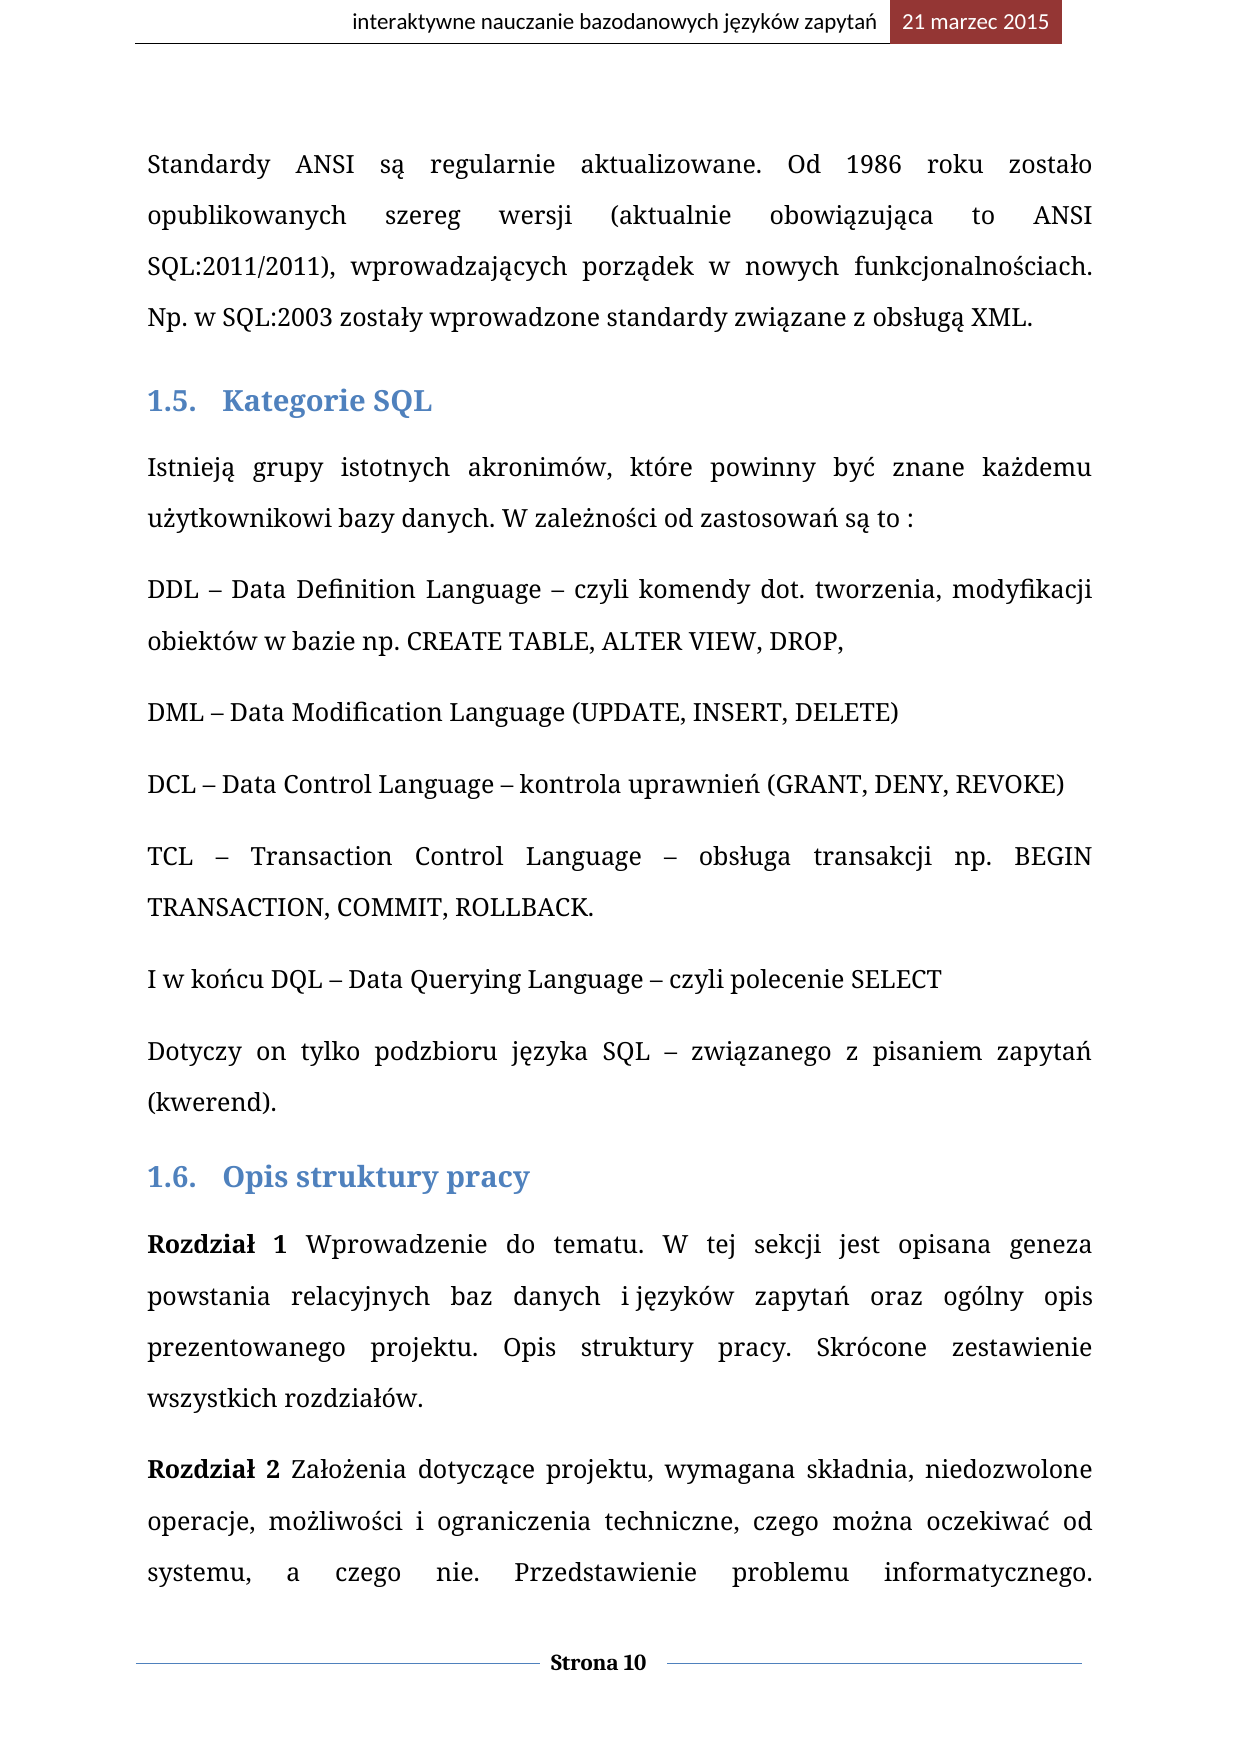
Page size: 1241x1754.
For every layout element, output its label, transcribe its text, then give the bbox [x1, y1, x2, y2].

text DCL – Data Control Language – kontrola uprawnień (GRANT, DENY, REVOKE) [147, 767, 1093, 801]
text Istnieją grupy istotnych akronimów, które powinny być znane każdemu użytkownikowi bazy danych. W zależności od zastosowań są to : [147, 449, 1093, 534]
subtitle Opis struktury pracy [147, 1156, 1093, 1196]
text Standardy ANSI są regularnie aktualizowane. Od 1986 roku zostało opublikowanych szereg wersji (aktualnie obowiązująca to ANSI SQL:2011/2011), wprowadzających porządek w nowych funkcjonalnościach. Np. w SQL:2003 zostały wprowadzone standardy związane z obsługą XML. [147, 147, 1093, 334]
text I w końcu DQL – Data Querying Language – czyli polecenie SELECT [147, 962, 1093, 996]
subtitle Kategorie SQL [147, 380, 1093, 420]
text DML – Data Modification Language (UPDATE, INSERT, DELETE) [147, 695, 1093, 729]
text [147, 1452, 1093, 1588]
text Rozdział 1 Wprowadzenie do tematu. W tej sekcji jest opisana geneza powstania relacyjnych baz danych i języków zapytań oraz ogólny opis prezentowanego projektu. Opis struktury pracy. Skrócone zestawienie wszystkich rozdziałów. [147, 1227, 1093, 1414]
text Dotyczy on tylko podzbioru języka SQL – związanego z pisaniem zapytań (kwerend). [147, 1033, 1093, 1119]
text DDL – Data Definition Language – czyli komendy dot. tworzenia, modyfikacji obiektów w bazie np. CREATE TABLE, ALTER VIEW, DROP, [147, 572, 1093, 657]
text TCL – Transaction Control Language – obsługa transakcji np. BEGIN TRANSACTION, COMMIT, ROLLBACK. [147, 839, 1093, 924]
